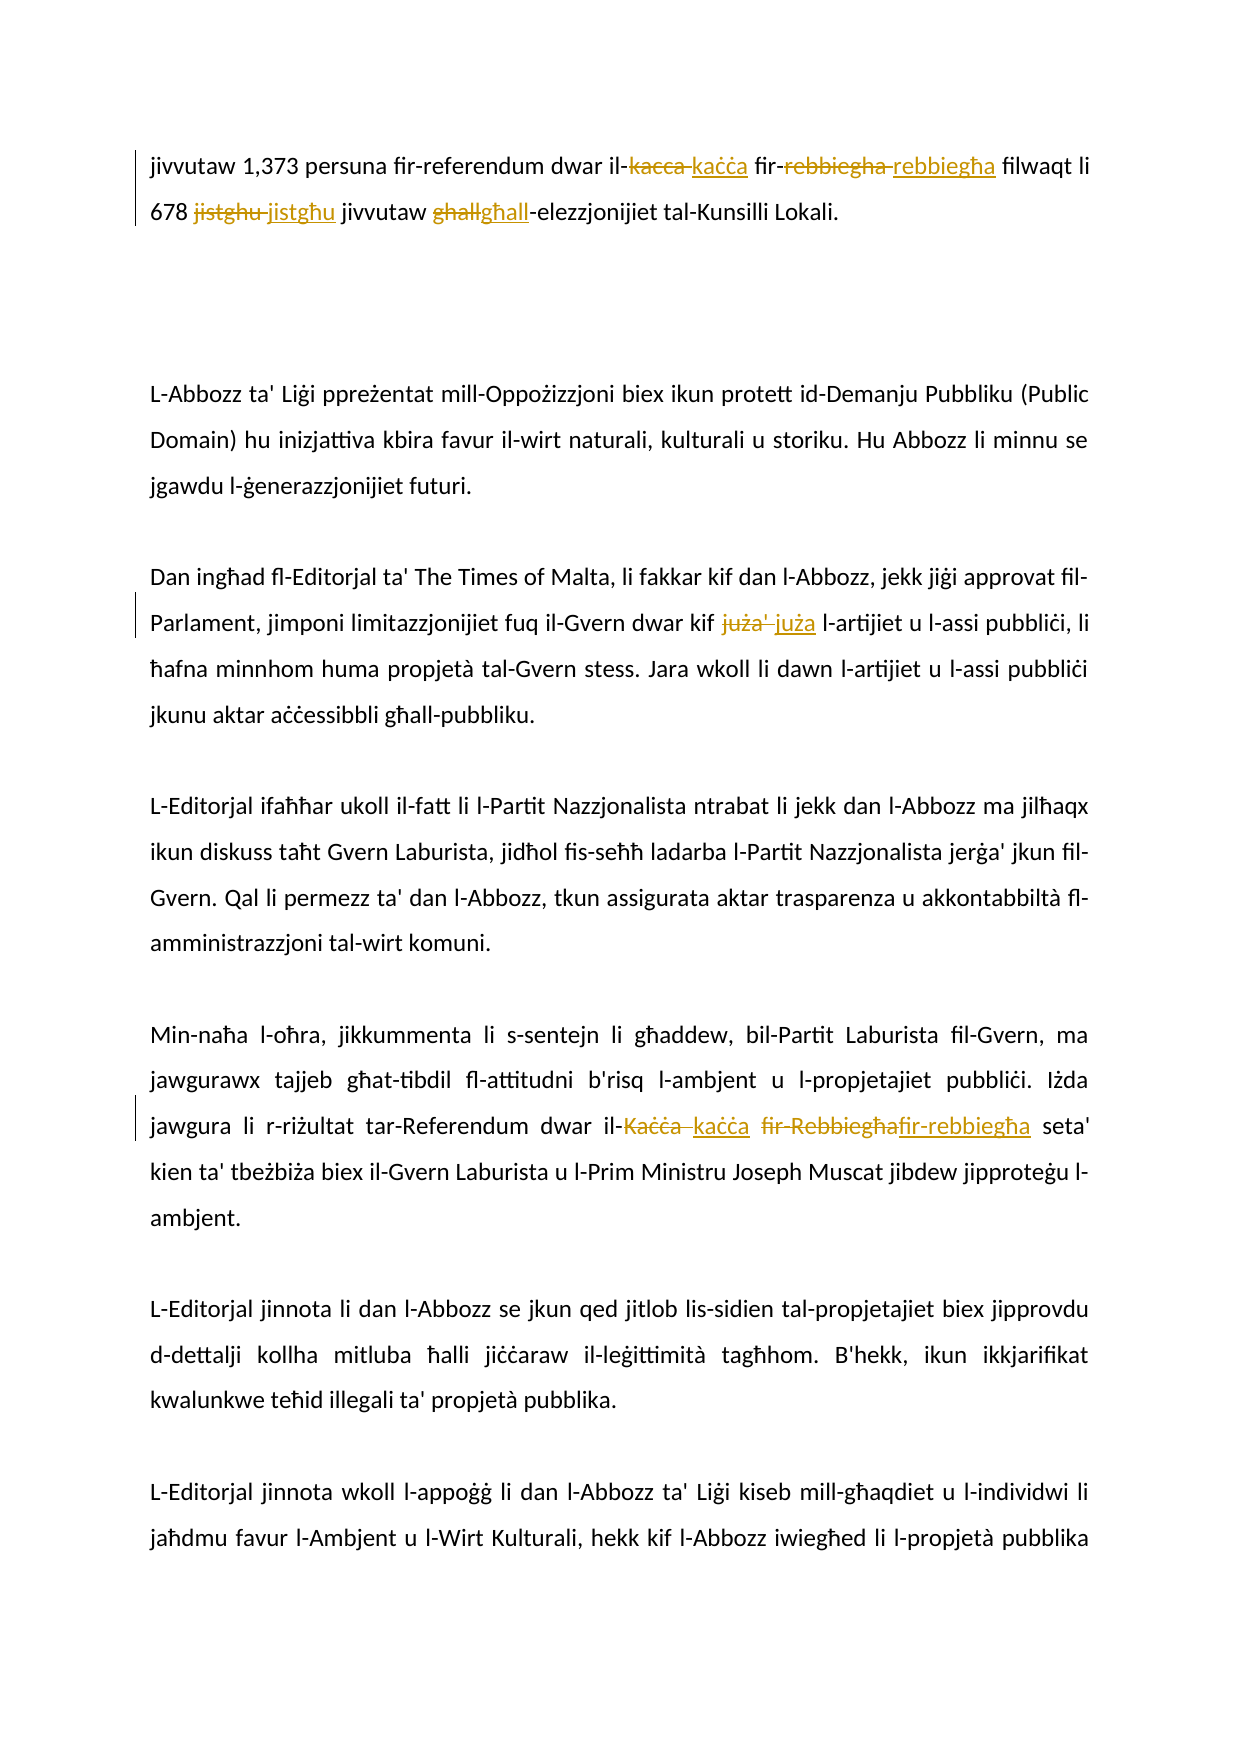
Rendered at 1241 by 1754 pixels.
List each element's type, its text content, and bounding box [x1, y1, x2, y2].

text Dan ingħad fl-Editorjal ta' The Times of Malta, li fakkar kif dan l-Abbozz, jekk jiġi approvat fil-Parlament, jimponi limitazzjonijiet fuq il-Gvern dwar kif l-artijiet u l-assi pubbliċi, li ħafna minnhom huma propjetà tal-Gvern stess. Jara wkoll li dawn l-artijiet u l-assi pubbliċi jkunu aktar aċċessibbli għall-pubbliku. [150, 562, 1090, 729]
text L-Abbozz ta' Liġi ppreżentat mill-Oppożizzjoni biex ikun protett id-Demanju Pubbliku (Public Domain) hu inizjattiva kbira favur il-wirt naturali, kulturali u storiku. Hu Abbozz li minnu se jgawdu l-ġenerazzjonijiet futuri. [150, 379, 1090, 501]
text L-Editorjal jinnota li dan l-Abbozz se jkun qed jitlob lis-sidien tal-propjetajiet biex jipprovdu d-dettalji kollha mitluba ħalli jiċċaraw il-leġittimità tagħhom. B'hekk, ikun ikkjarifikat kwalunkwe teħid illegali ta' propjetà pubblika. [150, 1293, 1090, 1415]
text Min-naħa l-oħra, jikkummenta li s-sentejn li għaddew, bil-Partit Laburista fil-Gvern, ma jawgurawx tajjeb għat-tibdil fl-attitudni b'risq l-ambjent u l-propjetajiet pubbliċi. Iżda jawgura li r-riżultat tar-Referendum dwar il- seta' kien ta' tbeżbiża biex il-Gvern Laburista u l-Prim Ministru Joseph Muscat jibdew jipproteġu l-ambjent. [150, 1019, 1090, 1232]
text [150, 1476, 1090, 1552]
text L-Editorjal ifaħħar ukoll il-fatt li l-Partit Nazzjonalista ntrabat li jekk dan l-Abbozz ma jilħaqx ikun diskuss taħt Gvern Laburista, jidħol fis-seħħ ladarba l-Partit Nazzjonalista jerġa' jkun fil-Gvern. Qal li permezz ta' dan l-Abbozz, tkun assigurata aktar trasparenza u akkontabbiltà fl-amministrazzjoni tal-wirt komuni. [150, 790, 1090, 958]
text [150, 150, 1090, 226]
